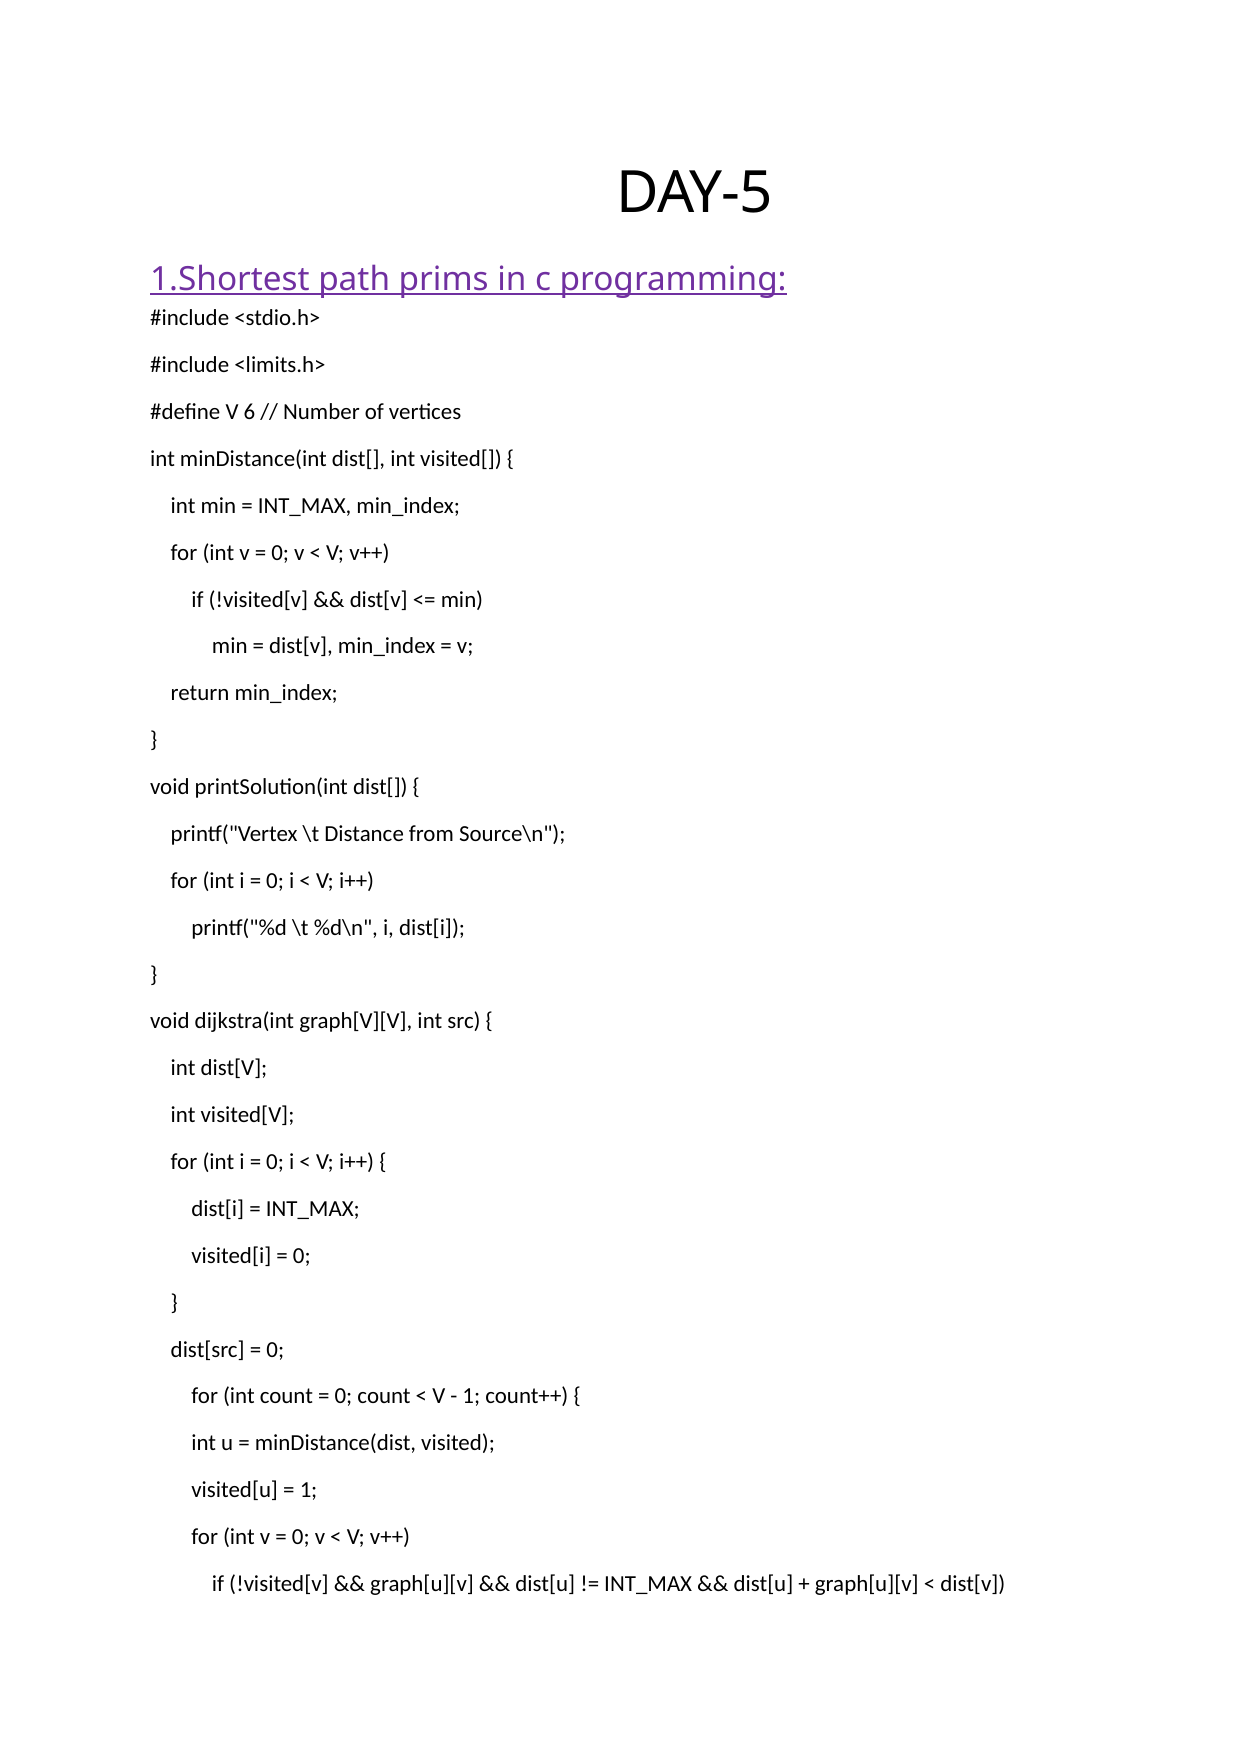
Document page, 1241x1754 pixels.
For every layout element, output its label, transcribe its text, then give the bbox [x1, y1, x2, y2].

text void printSolution(int dist[]) { [150, 772, 1090, 800]
subtitle 1.Shortest path prims in c programming: [150, 254, 1090, 300]
text for (int v = 0; v < V; v++) [150, 538, 1090, 566]
text int minDistance(int dist[], int visited[]) { [150, 444, 1090, 472]
text return min_index; [150, 678, 1090, 706]
text int u = minDistance(dist, visited); [150, 1428, 1090, 1456]
text } [150, 725, 1090, 753]
text for (int i = 0; i < V; i++) [150, 866, 1090, 894]
text if (!visited[v] && graph[u][v] && dist[u] != INT_MAX && dist[u] + graph[u][v] < dist[v]) [150, 1569, 1090, 1597]
text #include <stdio.h> [150, 303, 1090, 331]
text #include <limits.h> [150, 350, 1090, 378]
text } [150, 1288, 1090, 1316]
text for (int count = 0; count < V - 1; count++) { [150, 1382, 1090, 1409]
text for (int v = 0; v < V; v++) [150, 1522, 1090, 1550]
text visited[u] = 1; [150, 1475, 1090, 1503]
text dist[src] = 0; [150, 1335, 1090, 1363]
text dist[i] = INT_MAX; [150, 1194, 1090, 1222]
text visited[i] = 0; [150, 1241, 1090, 1269]
title DAY-5 [150, 150, 1090, 229]
text int dist[V]; [150, 1053, 1090, 1081]
text printf("%d \t %d\n", i, dist[i]); [150, 913, 1090, 941]
text #define V 6 // Number of vertices [150, 397, 1090, 425]
text } [150, 960, 1090, 988]
text int visited[V]; [150, 1100, 1090, 1128]
text int min = INT_MAX, min_index; [150, 491, 1090, 519]
text for (int i = 0; i < V; i++) { [150, 1147, 1090, 1175]
text printf("Vertex \t Distance from Source\n"); [150, 819, 1090, 847]
text min = dist[v], min_index = v; [150, 632, 1090, 659]
text if (!visited[v] && dist[v] <= min) [150, 585, 1090, 613]
text void dijkstra(int graph[V][V], int src) { [150, 1007, 1090, 1034]
